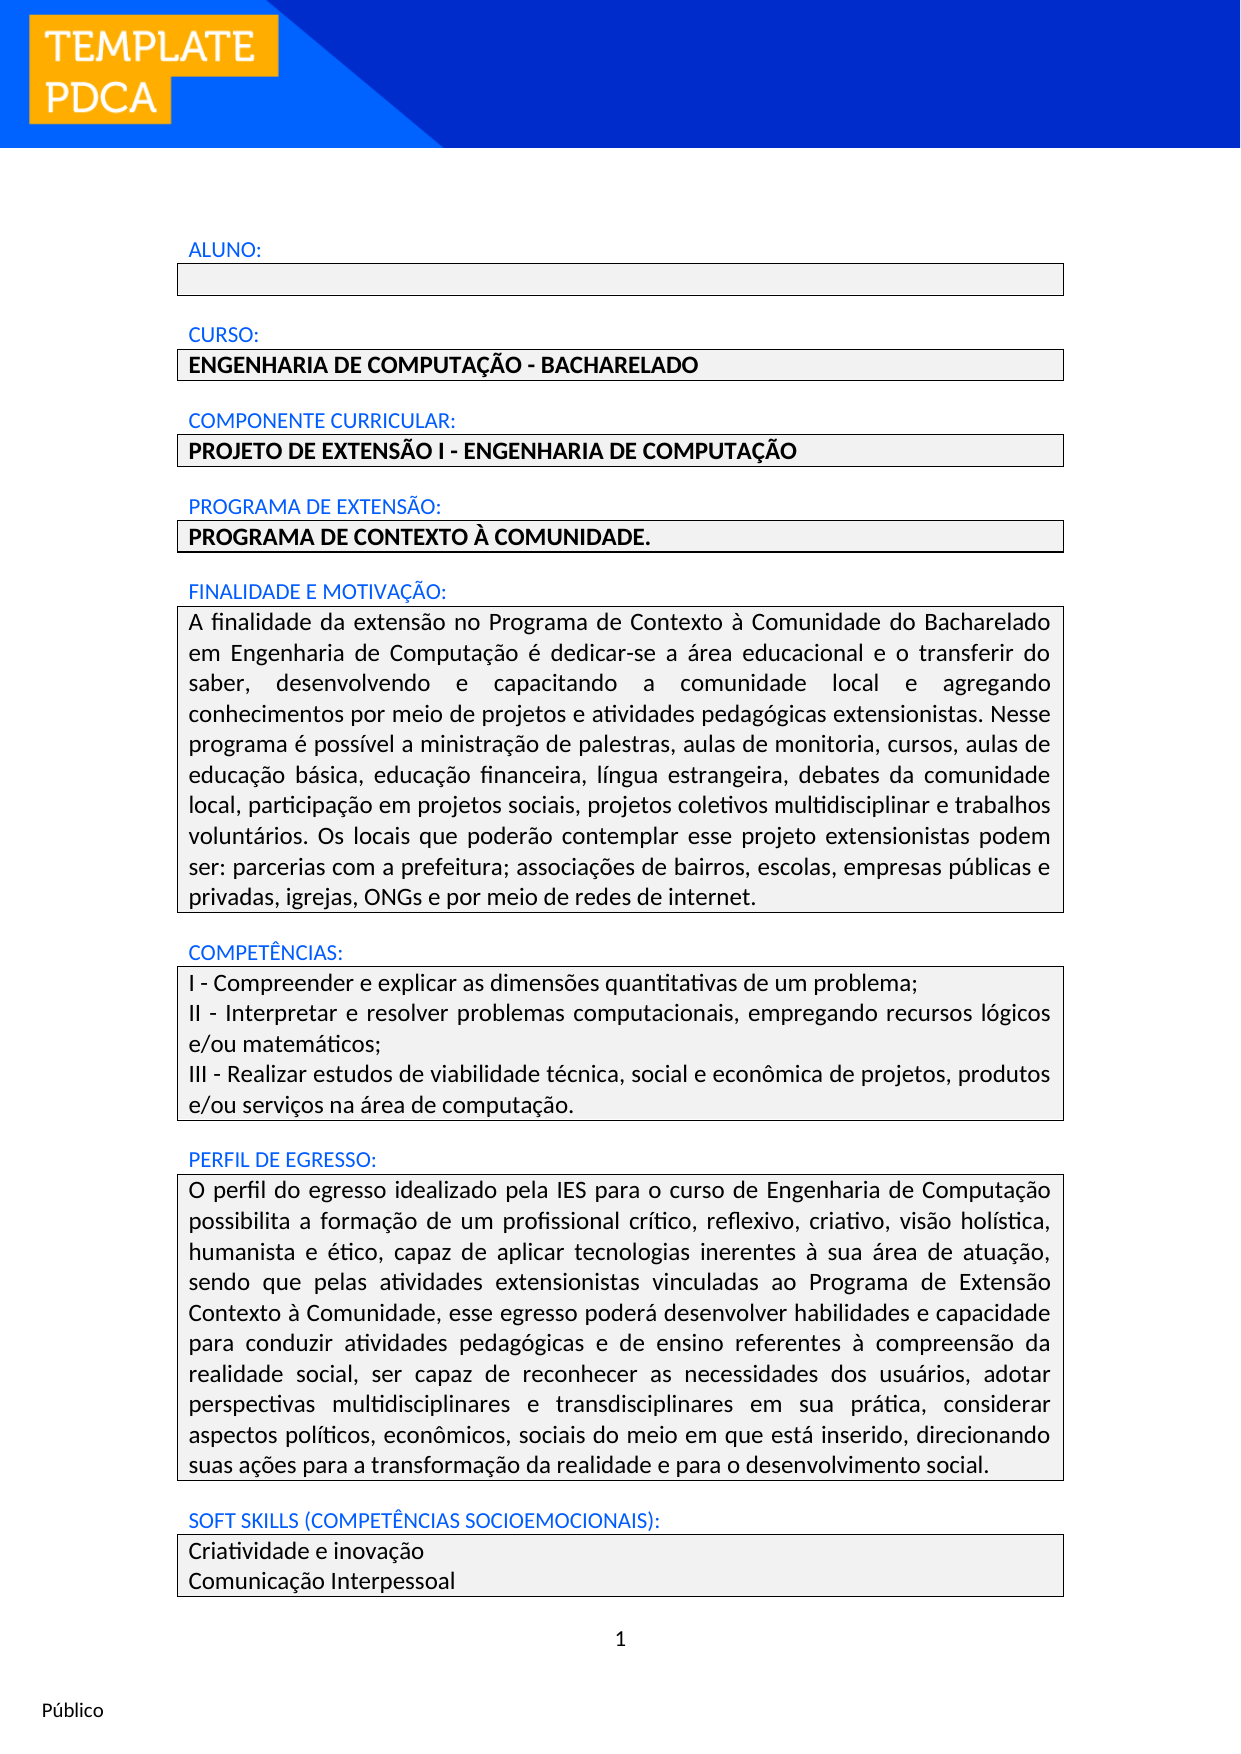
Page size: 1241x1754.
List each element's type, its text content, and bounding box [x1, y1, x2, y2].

table_cell A finalidade da extensão no Programa de Contexto à Comunidade do Bacharelado em Engenharia de Computação é dedicar-se a área educacional e o transferir do saber, desenvolvendo e capacitando a comunidade local e agregando conhecimentos por meio de projetos e atividades pedagógicas extensionistas. Nesse programa é possível a ministração de palestras, aulas de monitoria, cursos, aulas de educação básica, educação financeira, língua estrangeira, debates da comunidade local, participação em projetos sociais, projetos coletivos multidisciplinar e trabalhos voluntários. Os locais que poderão contemplar esse projeto extensionistas podem ser: parcerias com a prefeitura; associações de bairros, escolas, empresas públicas e privadas, igrejas, ONGs e por meio de redes de internet. [178, 607, 1063, 912]
table_cell PROJETO DE EXTENSÃO I - ENGENHARIA DE COMPUTAÇÃO [178, 435, 1063, 466]
table_cell COMPETÊNCIAS: [177, 913, 1063, 966]
table_cell SOFT SKILLS (COMPETÊNCIAS SOCIOEMOCIONAIS): [177, 1481, 1063, 1534]
table_cell ENGENHARIA DE COMPUTAÇÃO - BACHARELADO [178, 350, 1063, 380]
picture [0, 0, 1241, 148]
table_cell O perfil do egresso idealizado pela IES para o curso de Engenharia de Computação possibilita a formação de um profissional crítico, reflexivo, criativo, visão holística, humanista e ético, capaz de aplicar tecnologias inerentes à sua área de atuação, sendo que pelas atividades extensionistas vinculadas ao Programa de Extensão Contexto à Comunidade, esse egresso poderá desenvolver habilidades e capacidade para conduzir atividades pedagógicas e de ensino referentes à compreensão da realidade social, ser capaz de reconhecer as necessidades dos usuários, adotar perspectivas multidisciplinares e transdisciplinares em sua prática, considerar aspectos políticos, econômicos, sociais do meio em que está inserido, direcionando suas ações para a transformação da realidade e para o desenvolvimento social. [178, 1175, 1063, 1480]
table_cell COMPONENTE CURRICULAR: [177, 381, 1063, 434]
table_cell I - Compreender e explicar as dimensões quantitativas de um problema; II - Interpretar e resolver problemas computacionais, empregando recursos lógicos e/ou matemáticos; III - Realizar estudos de viabilidade técnica, social e econômica de projetos, produtos e/ou serviços na área de computação. [178, 967, 1063, 1119]
table_cell [178, 264, 1063, 294]
table_cell PROGRAMA DE EXTENSÃO: [177, 467, 1063, 520]
table_cell CURSO: [177, 296, 1063, 349]
table_cell Criatividade e inovação Comunicação Interpessoal Planejamento e organização [178, 1535, 1063, 1596]
table_cell FINALIDADE E MOTIVAÇÃO: [177, 553, 1063, 606]
table_header ALUNO: [177, 210, 1063, 263]
table_cell PERFIL DE EGRESSO: [177, 1121, 1063, 1173]
table_cell PROGRAMA DE CONTEXTO À COMUNIDADE. [178, 521, 1063, 551]
